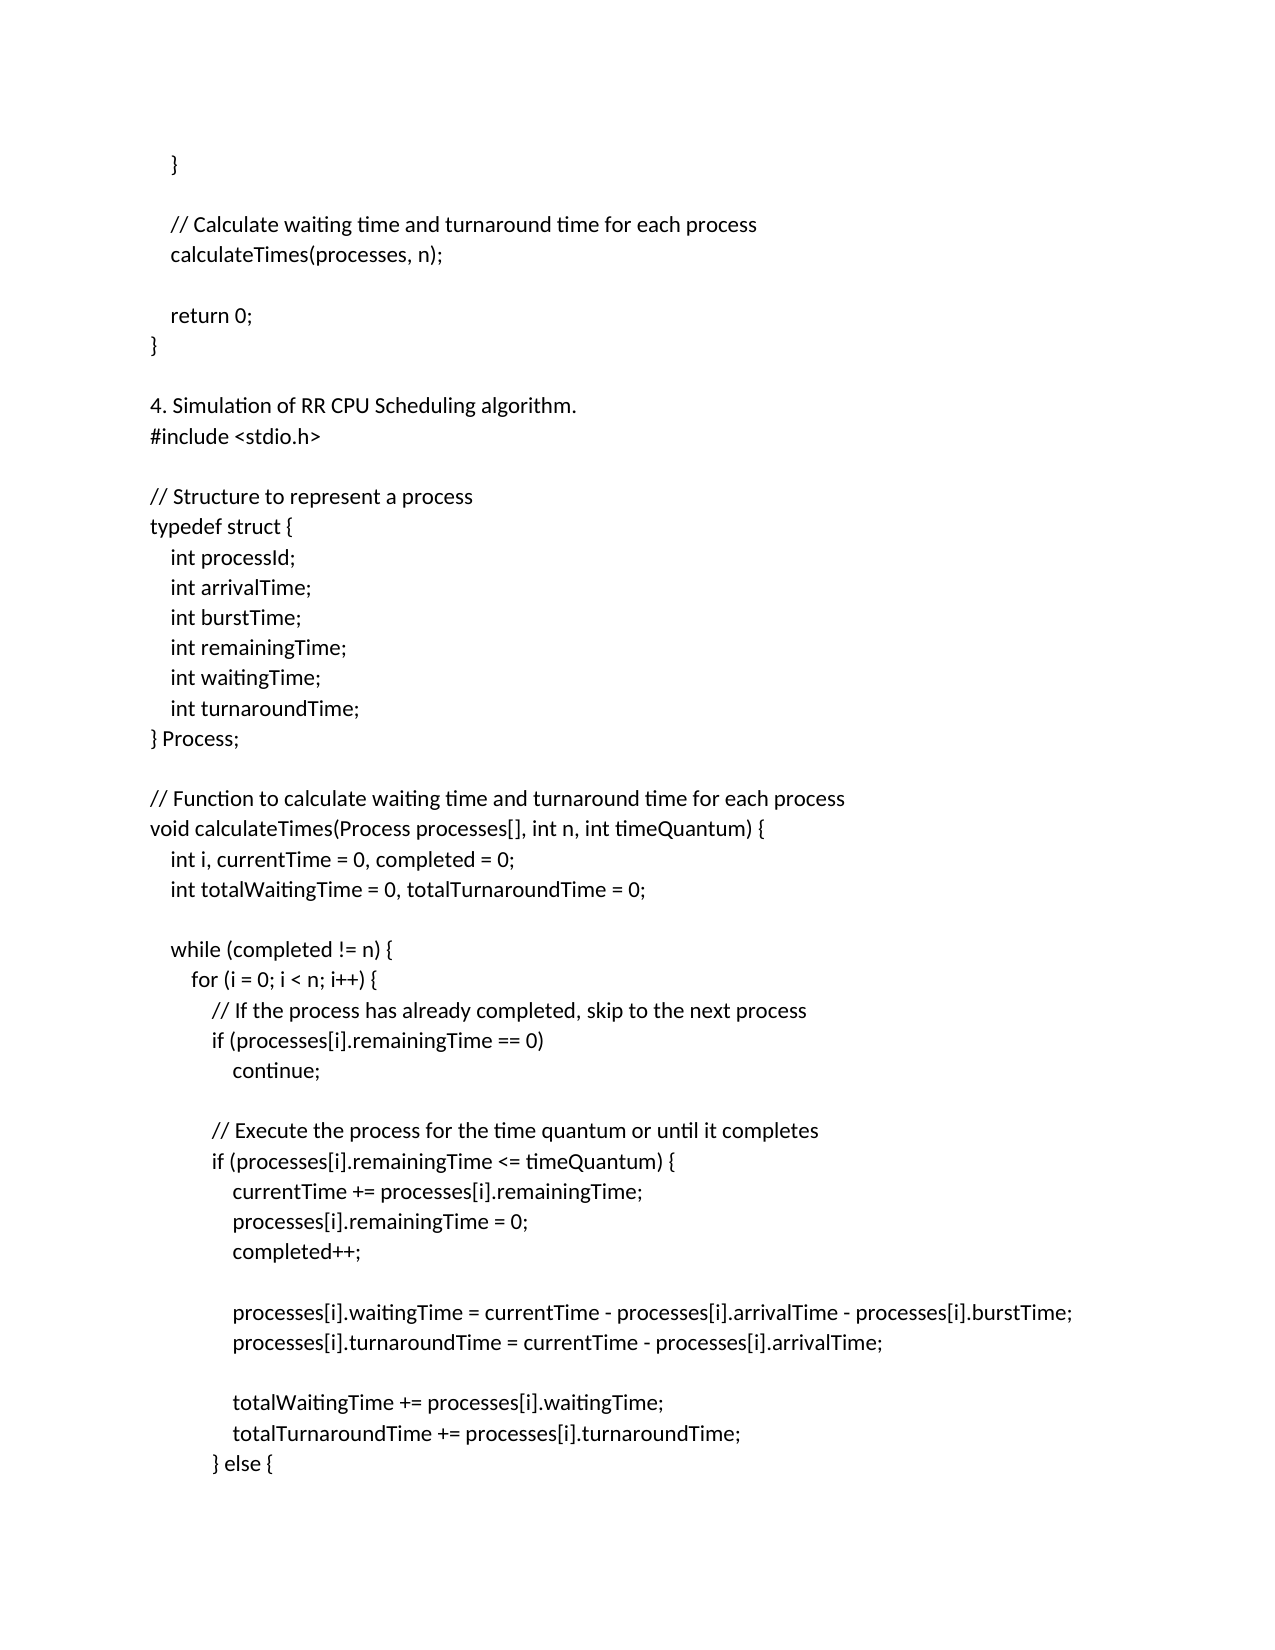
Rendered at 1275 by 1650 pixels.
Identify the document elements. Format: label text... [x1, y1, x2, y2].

text if (processes[i].remainingTime == 0) [150, 1026, 1125, 1054]
text continue; [150, 1056, 1125, 1084]
text processes[i].waitingTime = currentTime - processes[i].arrivalTime - processes[i].burstTime; [150, 1298, 1125, 1326]
text } [150, 331, 1125, 359]
text // Function to calculate waiting time and turnaround time for each process [150, 784, 1125, 812]
text int processId; [150, 543, 1125, 571]
text // If the process has already completed, skip to the next process [150, 996, 1125, 1024]
text typedef struct { [150, 512, 1125, 541]
text int burstTime; [150, 603, 1125, 631]
text int remainingTime; [150, 633, 1125, 661]
text // Execute the process for the time quantum or until it completes [150, 1117, 1125, 1145]
text // Calculate waiting time and turnaround time for each process [150, 210, 1125, 238]
text } [150, 150, 1125, 178]
text processes[i].remainingTime = 0; [150, 1207, 1125, 1235]
text int i, currentTime = 0, completed = 0; [150, 845, 1125, 873]
text void calculateTimes(Process processes[], int n, int timeQuantum) { [150, 814, 1125, 843]
text int waitingTime; [150, 663, 1125, 692]
text currentTime += processes[i].remainingTime; [150, 1177, 1125, 1205]
text int turnaroundTime; [150, 694, 1125, 722]
text processes[i].turnaroundTime = currentTime - processes[i].arrivalTime; [150, 1328, 1125, 1356]
text #include <stdio.h> [150, 422, 1125, 450]
text while (completed != n) { [150, 935, 1125, 963]
text totalWaitingTime += processes[i].waitingTime; [150, 1388, 1125, 1417]
text totalTurnaroundTime += processes[i].turnaroundTime; [150, 1419, 1125, 1447]
text int totalWaitingTime = 0, totalTurnaroundTime = 0; [150, 875, 1125, 903]
text int arrivalTime; [150, 573, 1125, 601]
text return 0; [150, 301, 1125, 329]
text } Process; [150, 724, 1125, 752]
text } else { [150, 1449, 1125, 1477]
text calculateTimes(processes, n); [150, 241, 1125, 269]
text if (processes[i].remainingTime <= timeQuantum) { [150, 1147, 1125, 1175]
text completed++; [150, 1237, 1125, 1266]
text 4. Simulation of RR CPU Scheduling algorithm. [150, 392, 1125, 420]
text for (i = 0; i < n; i++) { [150, 966, 1125, 994]
text // Structure to represent a process [150, 482, 1125, 510]
